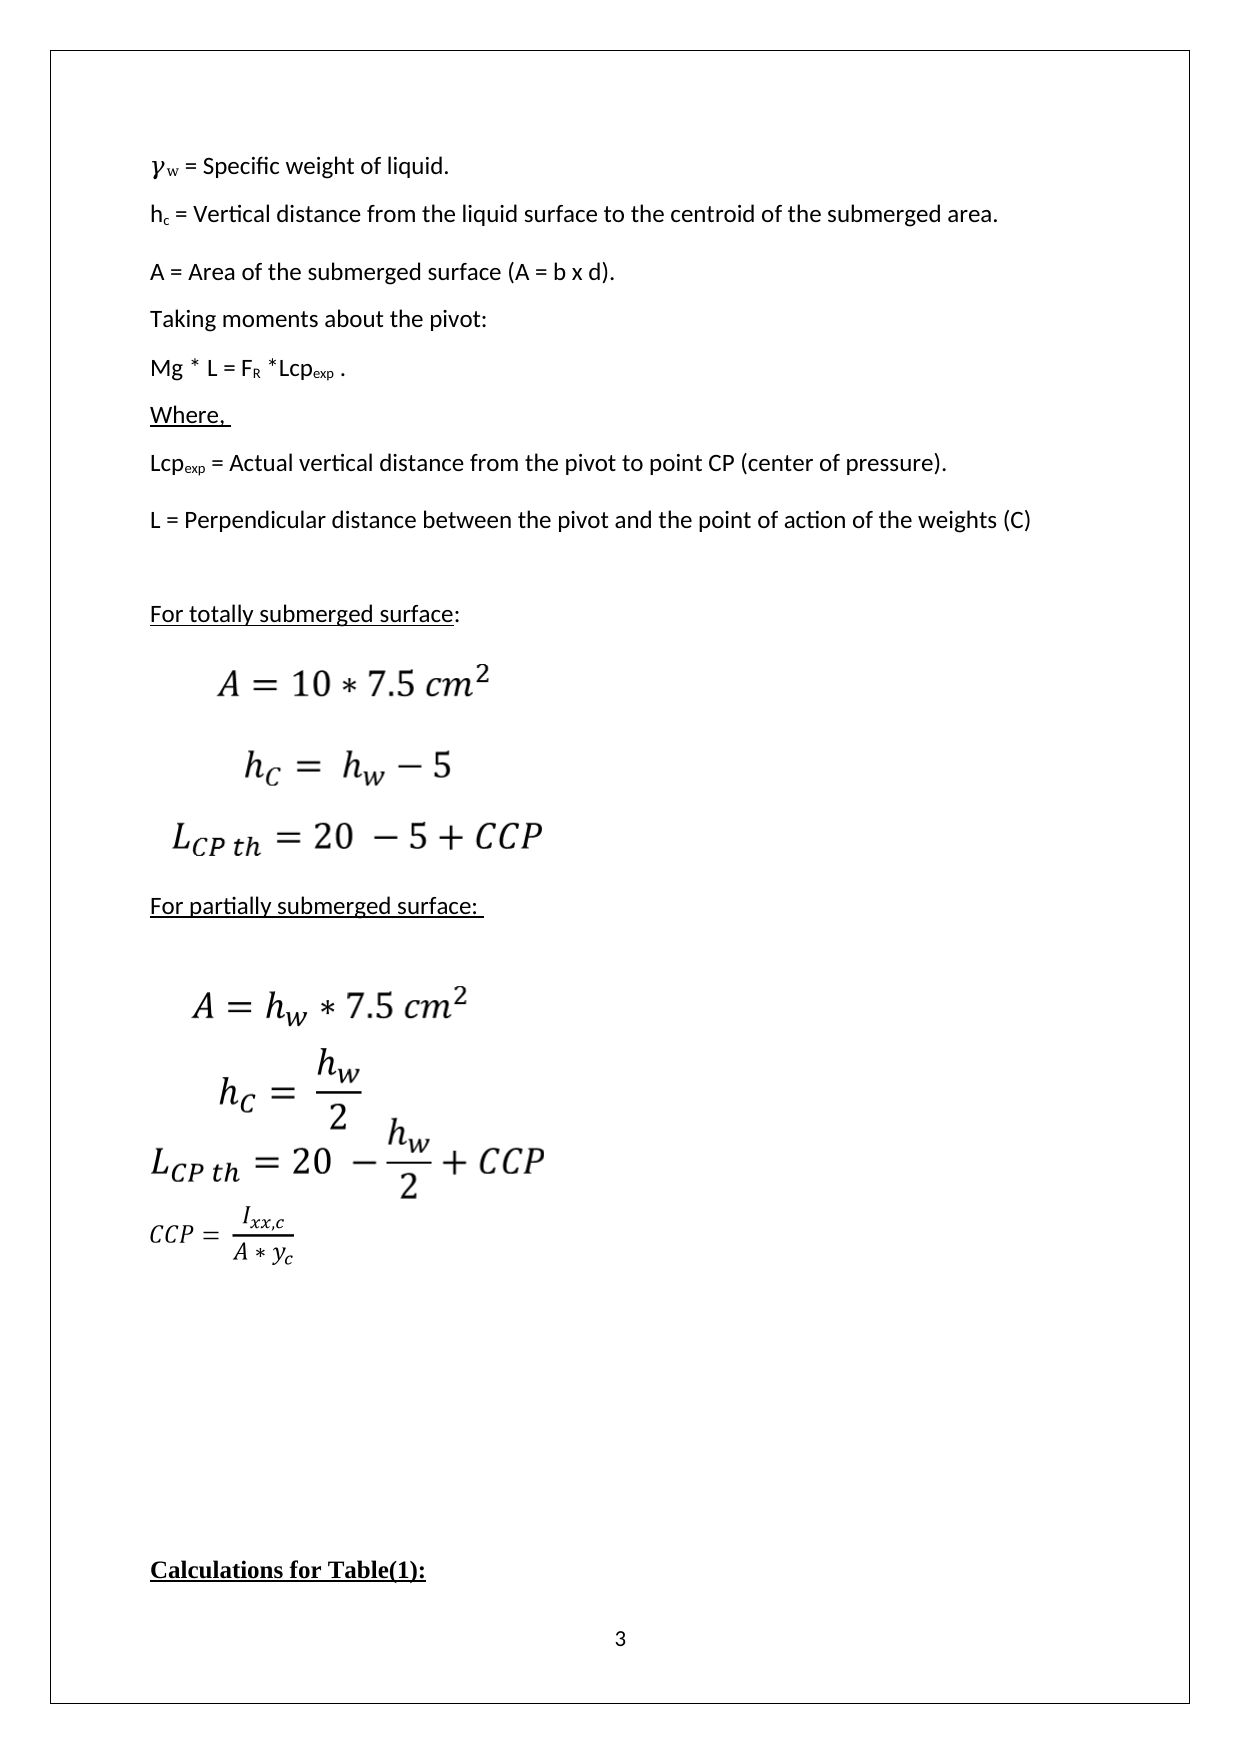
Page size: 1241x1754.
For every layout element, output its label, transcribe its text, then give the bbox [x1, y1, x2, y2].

text Calculations for Table(1): [150, 1555, 986, 1584]
picture [150, 985, 544, 1199]
text For partially submerged surface: [150, 890, 1090, 920]
text 𝛾w = Specific weight of liquid. [150, 150, 1090, 181]
text Mg * L = FR *Lcpexp . [150, 352, 1090, 383]
picture [150, 1205, 294, 1265]
text Lcpexp = Actual vertical distance from the pivot to point CP (center of pressure). [150, 447, 1090, 477]
text L = Perpendicular distance between the pivot and the point of action of the weights (C) [150, 505, 1090, 535]
text hc = Vertical distance from the liquid surface to the centroid of the submerged area. [150, 198, 1090, 229]
picture [150, 648, 574, 882]
text Where, [150, 399, 1090, 430]
text Taking moments about the pivot: [150, 303, 1090, 334]
text For totally submerged surface: [150, 599, 1090, 629]
text A = Area of the submerged surface (A = b x d). [150, 256, 1090, 287]
